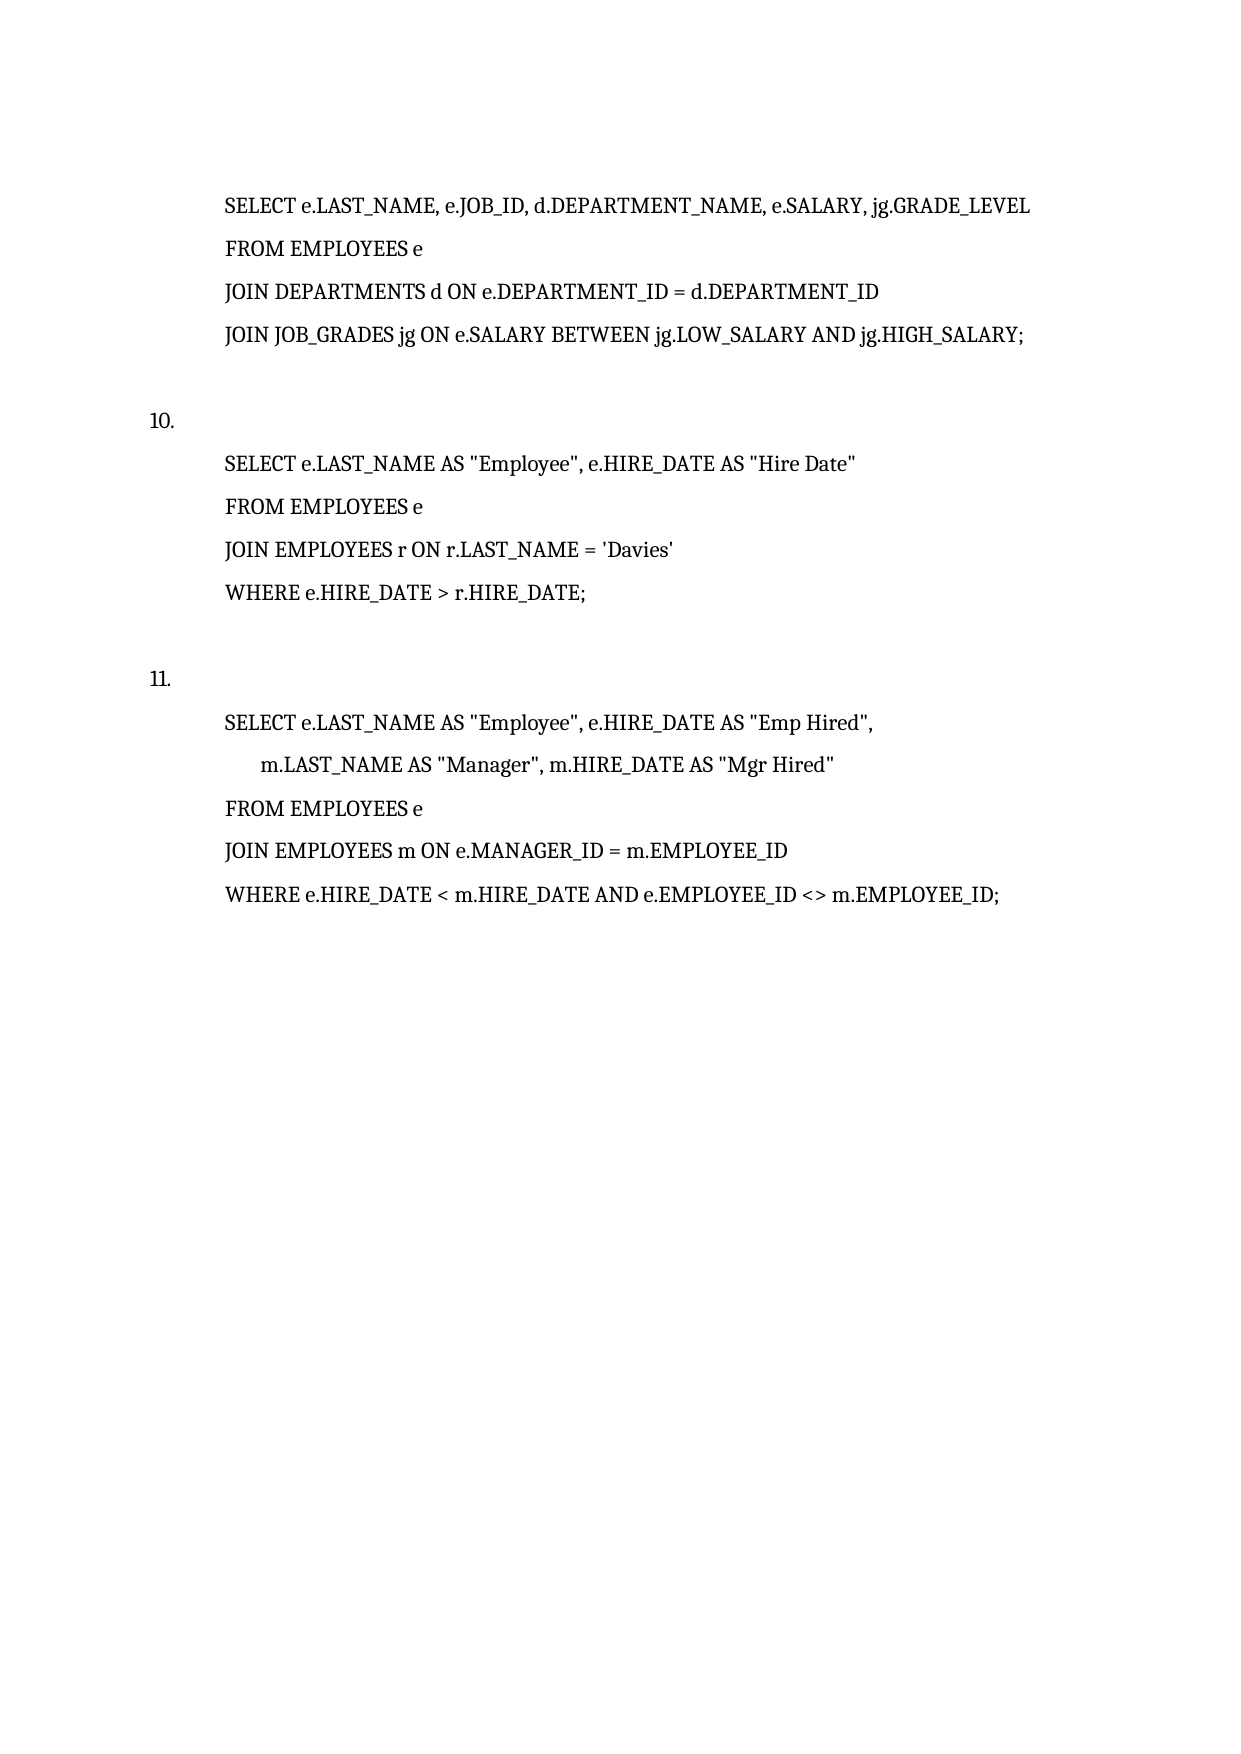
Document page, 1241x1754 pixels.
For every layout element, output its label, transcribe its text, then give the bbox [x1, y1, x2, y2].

text FROM EMPLOYEES e [225, 236, 1090, 262]
text 10. [150, 408, 1090, 434]
text SELECT e.LAST_NAME AS "Employee", e.HIRE_DATE AS "Hire Date" [225, 451, 1090, 477]
text WHERE e.HIRE_DATE < m.HIRE_DATE AND e.EMPLOYEE_ID <> m.EMPLOYEE_ID; [225, 881, 1090, 908]
text FROM EMPLOYEES e [225, 494, 1090, 521]
text 11. [150, 666, 1090, 693]
text JOIN DEPARTMENTS d ON e.DEPARTMENT_ID = d.DEPARTMENT_ID [225, 279, 1090, 305]
text SELECT e.LAST_NAME, e.JOB_ID, d.DEPARTMENT_NAME, e.SALARY, jg.GRADE_LEVEL [225, 193, 1090, 219]
text WHERE e.HIRE_DATE > r.HIRE_DATE; [225, 580, 1090, 607]
text FROM EMPLOYEES e [225, 795, 1090, 822]
text JOIN JOB_GRADES jg ON e.SALARY BETWEEN jg.LOW_SALARY AND jg.HIGH_SALARY; [225, 322, 1090, 348]
text JOIN EMPLOYEES r ON r.LAST_NAME = 'Davies' [225, 537, 1090, 563]
text JOIN EMPLOYEES m ON e.MANAGER_ID = m.EMPLOYEE_ID [225, 838, 1090, 865]
text SELECT e.LAST_NAME AS "Employee", e.HIRE_DATE AS "Emp Hired", [225, 709, 1090, 736]
text m.LAST_NAME AS "Manager", m.HIRE_DATE AS "Mgr Hired" [225, 752, 1090, 779]
